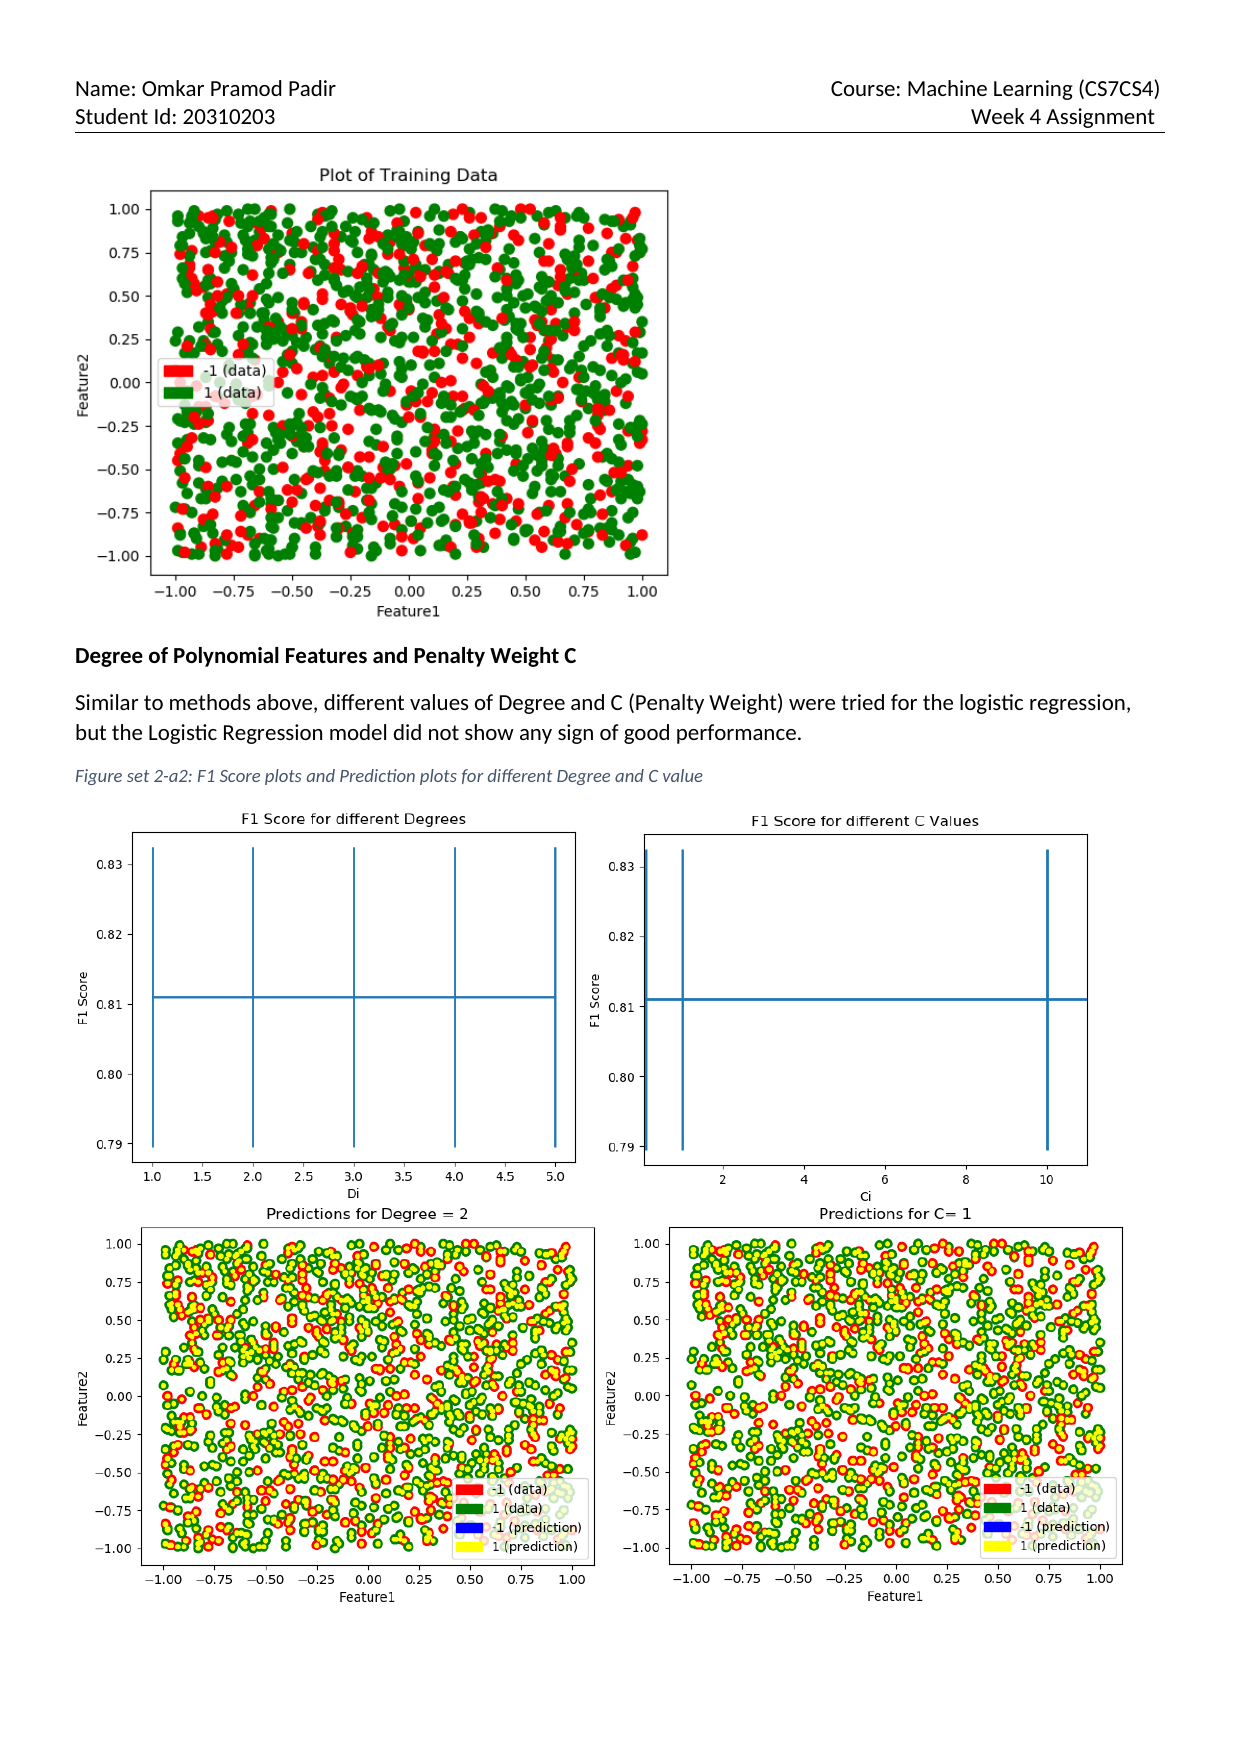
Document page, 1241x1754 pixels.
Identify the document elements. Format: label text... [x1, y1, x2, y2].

picture [603, 1204, 1126, 1604]
text Similar to methods above, different values of Degree and C (Penalty Weight) were tried for the logistic regression, but the Logistic Regression model did not show any sign of good performance. [75, 688, 1165, 746]
picture [588, 811, 1091, 1203]
text Degree of Polynomial Features and Penalty Weight C [75, 641, 1165, 669]
picture [75, 1204, 599, 1604]
text Figure set 2-a2: F1 Score plots and Prediction plots for different Degree and C value [75, 765, 1165, 788]
picture [75, 808, 584, 1203]
picture [75, 161, 671, 622]
